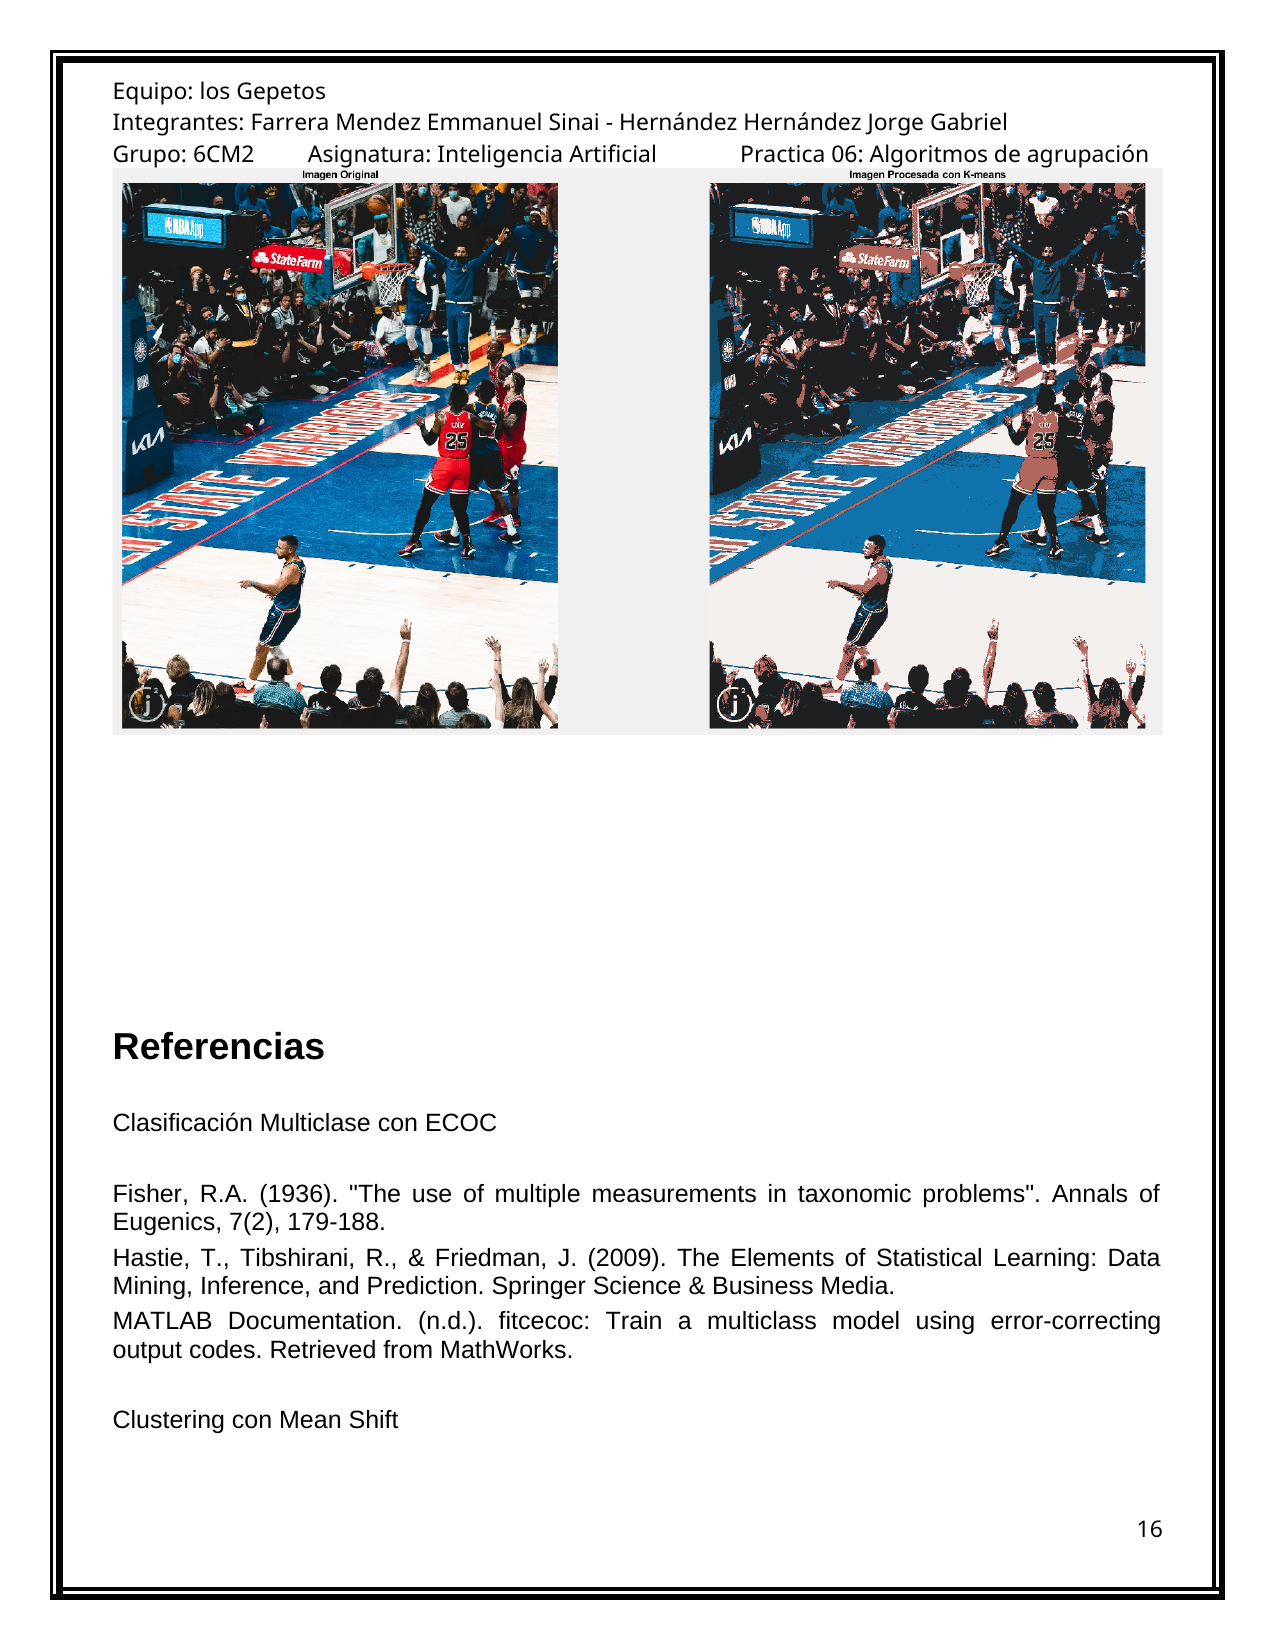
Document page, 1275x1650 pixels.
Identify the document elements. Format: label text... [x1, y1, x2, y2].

text MATLAB Documentation. (n.d.). fitcecoc: Train a multiclass model using error-correcting output codes. Retrieved from MathWorks. [112, 1306, 1162, 1364]
text Hastie, T., Tibshirani, R., & Friedman, J. (2009). The Elements of Statistical Learning: Data Mining, Inference, and Prediction. Springer Science & Business Media. [112, 1242, 1162, 1300]
text Fisher, R.A. (1936). "The use of multiple measurements in taxonomic problems". Annals of Eugenics, 7(2), 179-188. [112, 1179, 1162, 1236]
text Referencias [112, 1024, 1162, 1067]
text Clustering con Mean Shift [112, 1405, 1162, 1434]
picture [112, 168, 1163, 735]
text Clasificación Multiclase con ECOC [112, 1108, 1162, 1137]
